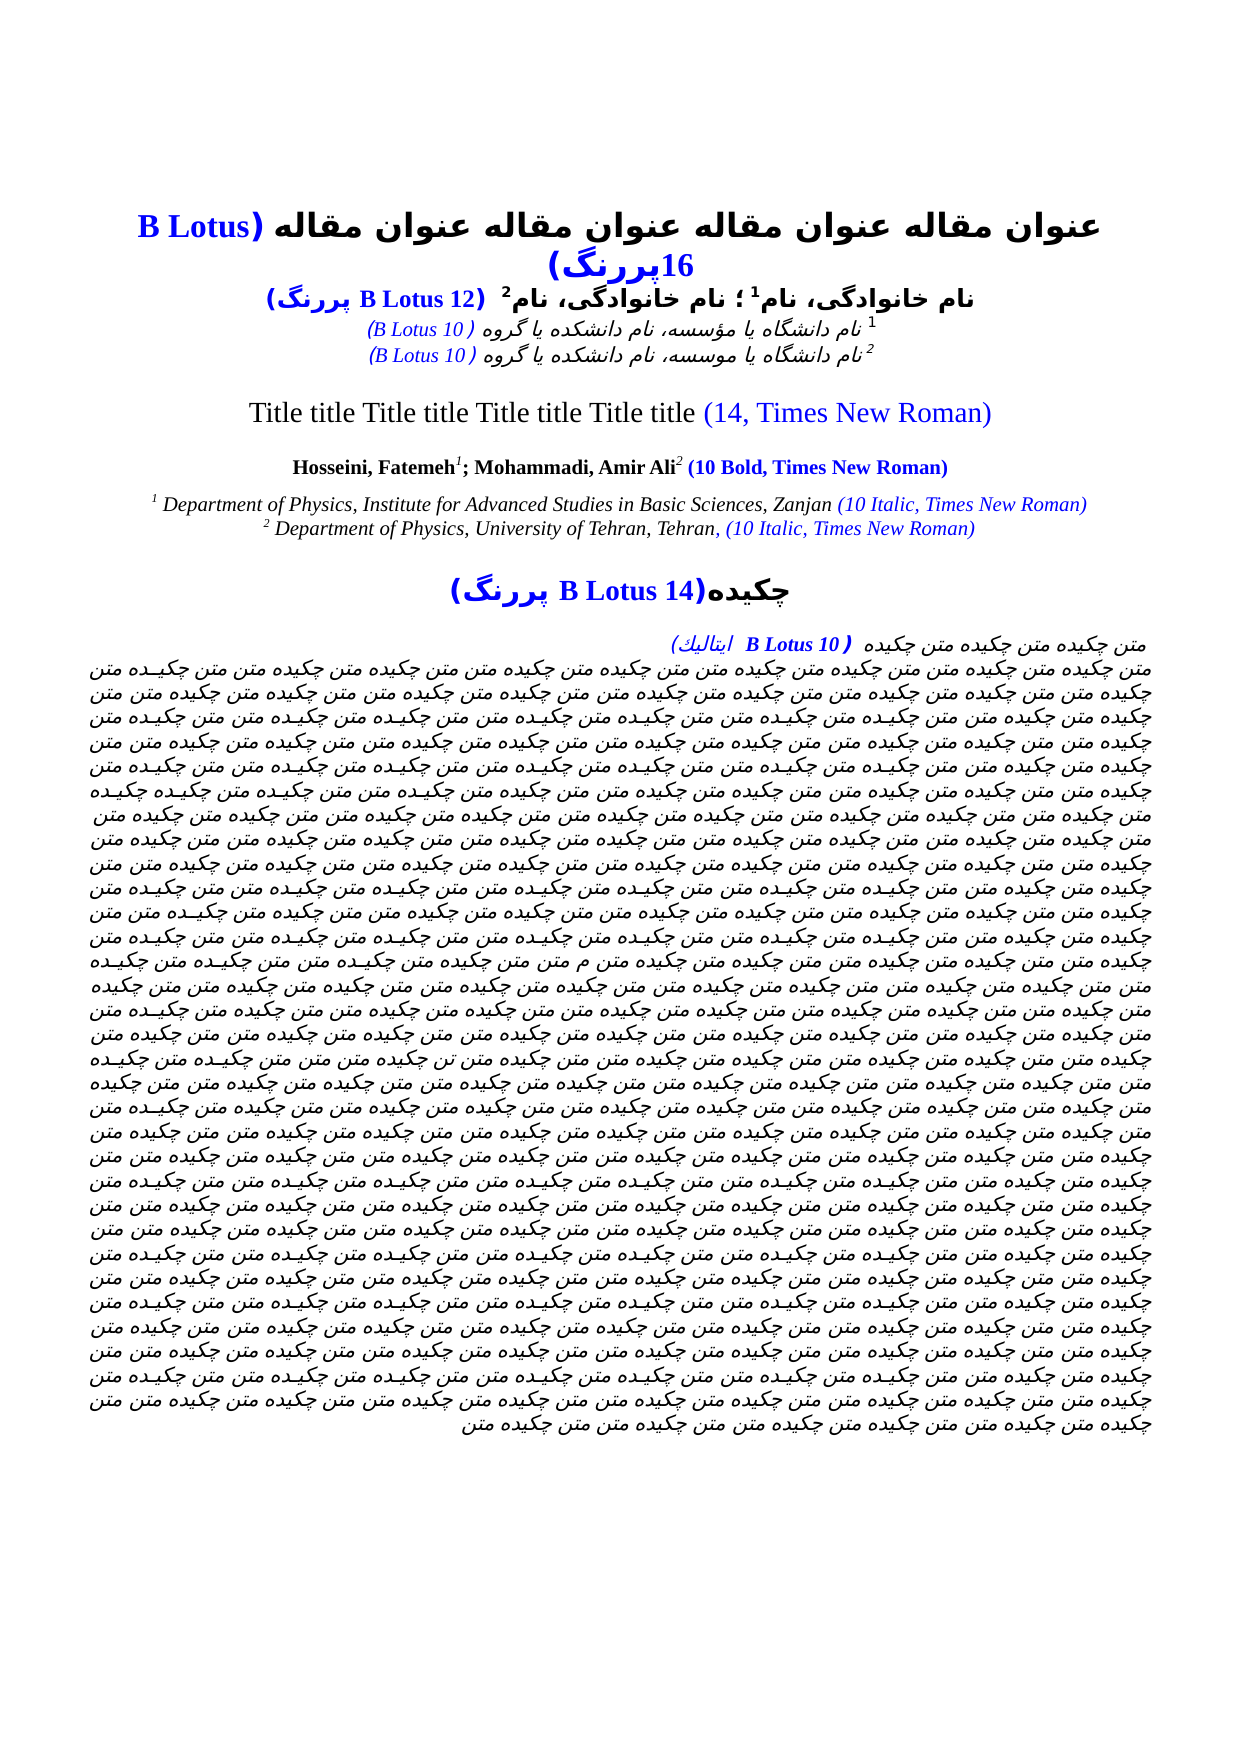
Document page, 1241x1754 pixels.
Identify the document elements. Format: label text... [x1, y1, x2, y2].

text 2 Department of Physics, University of Tehran, Tehran, (10 Italic, Times New Roman) [89, 516, 1152, 540]
subtitle عنوان مقاله عنوان مقاله عنوان مقاله عنوان مقاله (B Lotus 16پررنگ) [89, 206, 1152, 284]
text Title title Title title Title title Title title (14, Times New Roman) [89, 396, 1152, 429]
text نام خانوادگی، نام1 ؛ نام خانوادگی، نام2 (B Lotus 12 پررنگ) [89, 284, 1152, 313]
text Hosseini, Fatemeh1; Mohammadi, Amir Ali2 (10 Bold, Times New Roman) [89, 453, 1152, 479]
text 1 Department of Physics, Institute for Advanced Studies in Basic Sciences, Zanjan (10 Italic, Times New Roman) [89, 492, 1152, 516]
text 1 نام دانشگاه يا مؤسسه، نام دانشكده يا گروه (B Lotus 10) [89, 313, 1152, 342]
text متن چكيده متن چكيده متن چكيده (B Lotus 10 ايتاليك) [89, 631, 1152, 656]
text متن چكيده متن چكيده متن متن چكيده متن چكيده متن متن چكيده متن چكيده متن متن چكيده متن چكيده متن متن چكيده متن چكيده متن متن چكيده متن چكيده متن متن چكيده متن چكيده متن متن چكيده متن چكيده متن متن چكيده متن چكيده متن متن چكيده متن چكيده متن متن چكيده متن چكيده متن متن چكيده متن چكيده متن متن چكيده متن چكيده متن متن چكيده متن چكيده متن متن چكيده متن چكيده متن متن چكيده متن چكيده متن متن چكيده متن چكيده متن متن چكيده متن چكيده متن متن چكيده متن چكيده متن متن چكيده متن چكيده متن متن چكيده متن چكيده متن متن چكيده متن چكيده متن متن چكيده متن چكيده متن متن چكيده متن چكيده متن متن چكيده متن چكيده متن متن چكيده متن چكيده متن متن چكيده متن چكيده چكيده متن چكيده متن متن چكيده متن چكيده متن متن چكيده متن چكيده متن متن چكيده متن چكيده متن متن چكيده متن چكيده متن متن چكيده متن چكيده متن متن چكيده متن چكيده متن متن چكيده متن چكيده متن متن چكيده متن چكيده متن متن چكيده متن چكيده متن متن چكيده متن چكيده متن متن چكيده متن چكيده متن متن چكيده متن چكيده متن متن چكيده متن چكيده متن متن چكيده متن چكيده متن متن چكيده متن چكيده متن متن چكيده متن چكيده متن متن چكيده متن چكيده متن متن چكيده متن چكيده متن متن چكيده متن چكيده متن متن چكيده متن چكيده متن متن چكيده متن چكيده متن متن چكيده متن چكيده متن متن چكيده متن چكيده متن متن چكيده متن چكيده متن متن چكيده متن چكيده متن متن چكيده متن چكيده متن متن چكيده متن چكيده متن متن چكيده متن چكيده متن متن چكيده متن چكيده متن م متن متن چكيده متن چكيده متن متن چكيده متن چكيده متن متن چكيده متن چكيده متن متن چكيده متن چكيده متن متن چكيده متن چكيده متن متن چكيده متن چكيده متن متن چكيده متن چكيده متن متن چكيده متن چكيده متن متن چكيده متن چكيده متن متن چكيده متن چكيده متن متن چكيده متن چكيده متن متن چكيده متن چكيده متن متن چكيده متن چكيده متن متن چكيده متن چكيده متن متن چكيده متن چكيده متن متن چكيده متن چكيده متن متن چكيده متن چكيده متن متن چكيده متن چكيده متن متن چكيده متن تن چكيده متن متن متن چكيده متن چكيده متن متن چكيده متن چكيده متن متن چكيده متن چكيده متن متن چكيده متن چكيده متن متن چكيده متن چكيده متن متن چكيده متن چكيده متن متن چكيده متن چكيده متن متن چكيده متن چكيده متن متن چكيده متن چكيده متن متن چكيده متن چكيده متن متن چكيده متن چكيده متن متن چكيده متن چكيده متن متن چكيده متن چكيده متن متن چكيده متن چكيده متن متن چكيده متن چكيده متن متن چكيده متن چكيده متن متن چكيده متن چكيده متن متن چكيده متن چكيده متن متن چكيده متن چكيده متن متن چكيده متن چكيده متن متن چكيده متن چكيده متن متن چكيده متن چكيده متن متن چكيده متن چكيده متن متن چكيده متن چكيده متن متن چكيده متن چكيده متن متن چكيده متن چكيده متن متن چكيده متن چكيده متن متن چكيده متن چكيده متن متن چكيده متن چكيده متن متن چكيده متن متن چكيده متن چكيده متن متن چكيده متن چكيده متن متن چكيده متن چكيده متن متن چكيده متن چكيده متن متن چكيده متن چكيده متن متن چكيده متن چكيده متن متن چكيده متن چكيده متن متن چكيده متن چكيده متن متن چكيده متن چكيده متن متن چكيده متن چكيده متن متن چكيده متن چكيده متن متن چكيده متن چكيده متن متن چكيده متن چكيده متن متن چكيده متن چكيده متن متن چكيده متن چكيده متن متن چكيده متن چكيده متن متن چكيده متن چكيده متن متن چكيده متن چكيده متن متن چكيده متن متن چكيده متن چكيده متن متن چكيده متن چكيده متن متن چكيده متن چكيده متن متن چكيده متن چكيده متن متن چكيده متن چكيده متن متن چكيده متن چكيده متن متن چكيده متن چكيده متن متن چكيده متن چكيده متن متن چكيده متن چكيده متن متن چكيده متن چكيده متن متن چكيده متن چكيده متن متن چكيده متن چكيده متن متن چكيده متن چكيده متن متن چكيده متن چكيده متن متن چكيده متن چكيده متن متن چكيده متن چكيده متن متن چكيده متن چكيده متن متن چكيده متن چكيده متن متن چكيده متن متن چكيده متن [89, 656, 1152, 1436]
text 2 نام دانشگاه یا موسسه، نام دانشکده یا گروه (B Lotus 10) [89, 342, 1152, 367]
text چكيده(B Lotus 14 پررنگ) [89, 573, 1152, 607]
